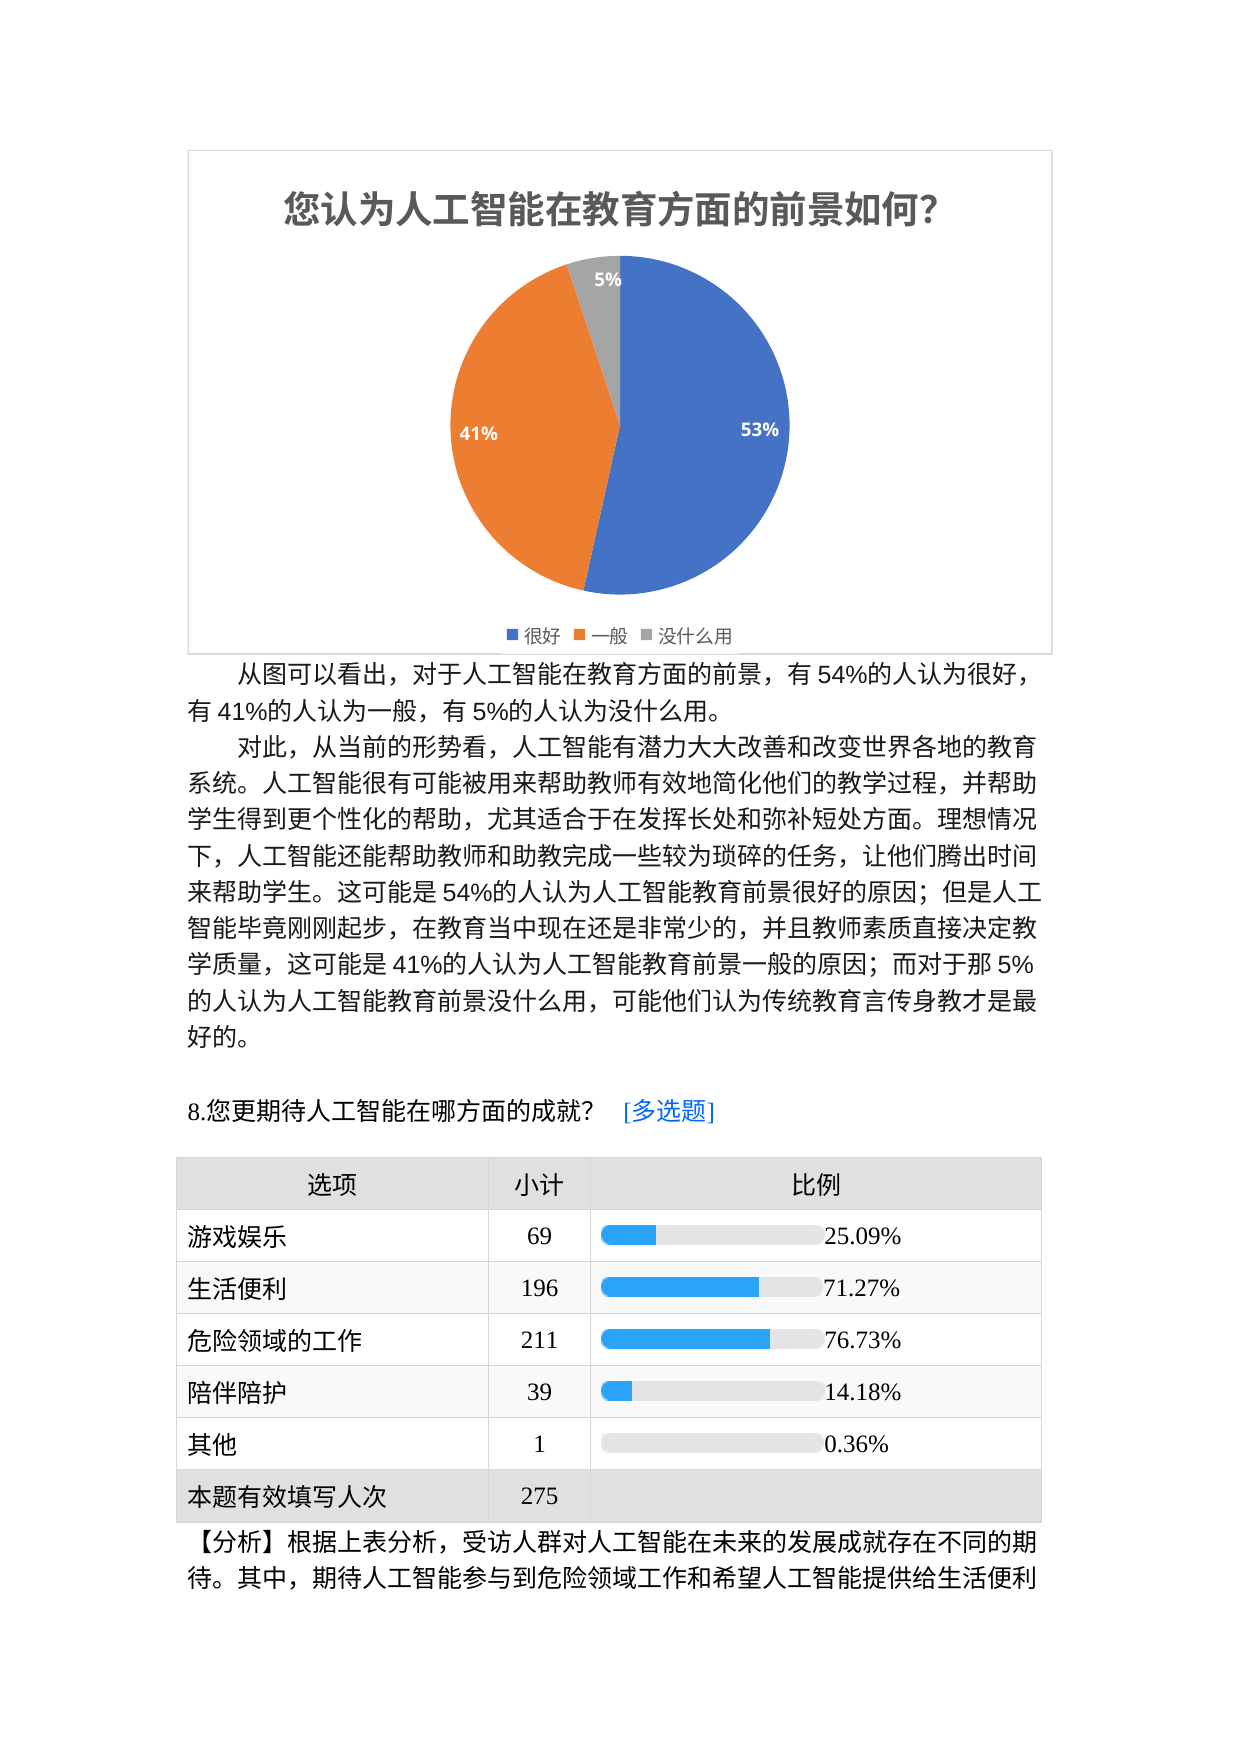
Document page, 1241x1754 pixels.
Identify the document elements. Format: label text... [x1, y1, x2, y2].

table_cell 0.36% [591, 1418, 1041, 1469]
table_cell 本题有效填写人次 [177, 1470, 488, 1521]
table_cell 25.09% [591, 1210, 1041, 1261]
table_header 小计 [489, 1158, 590, 1209]
text 对此，从当前的形势看，人工智能有潜力大大改善和改变世界各地的教育系统。人工智能很有可能被用来帮助教师有效地简化他们的教学过程，并帮助学生得到更个性化的帮助，尤其适合于在发挥长处和弥补短处方面。理想情况下，人工智能还能帮助教师和助教完成一些较为琐碎的任务，让他们腾出时间来帮助学生。这可能是54%的人认为人工智能教育前景很好的原因；但是人工智能毕竟刚刚起步，在教育当中现在还是非常少的，并且教师素质直接决定教学质量，这可能是41%的人认为人工智能教育前景一般的原因；而对于那5%的人认为人工智能教育前景没什么用，可能他们认为传统教育言传身教才是最好的。 [187, 727, 1053, 1053]
picture [601, 1381, 825, 1401]
table_cell 陪伴陪护 [177, 1366, 488, 1417]
table_cell [591, 1470, 1041, 1521]
table_cell 71.27% [591, 1262, 1041, 1313]
table_cell 生活便利 [177, 1262, 488, 1313]
table_header 比例 [591, 1158, 1041, 1209]
table_cell 游戏娱乐 [177, 1210, 488, 1261]
table_cell 76.73% [591, 1314, 1041, 1365]
table_cell 39 [489, 1366, 590, 1417]
text 8.您更期待人工智能在哪方面的成就？ [多选题] [187, 1092, 1053, 1128]
table_cell 14.18% [591, 1366, 1041, 1417]
table_cell 211 [489, 1314, 590, 1365]
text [187, 1522, 1053, 1595]
picture [601, 1277, 823, 1297]
table_cell 196 [489, 1262, 590, 1313]
picture [601, 1329, 825, 1349]
table_cell 69 [489, 1210, 590, 1261]
text 从图可以看出，对于人工智能在教育方面的前景，有54%的人认为很好，有41%的人认为一般，有5%的人认为没什么用。 [734, 655, 1053, 727]
picture [601, 1225, 825, 1245]
picture [601, 1433, 824, 1453]
table_cell 275 [489, 1470, 590, 1521]
table_cell 危险领域的工作 [177, 1314, 488, 1365]
table_header 选项 [177, 1158, 488, 1209]
table_cell 1 [489, 1418, 590, 1469]
table_cell 其他 [177, 1418, 488, 1469]
